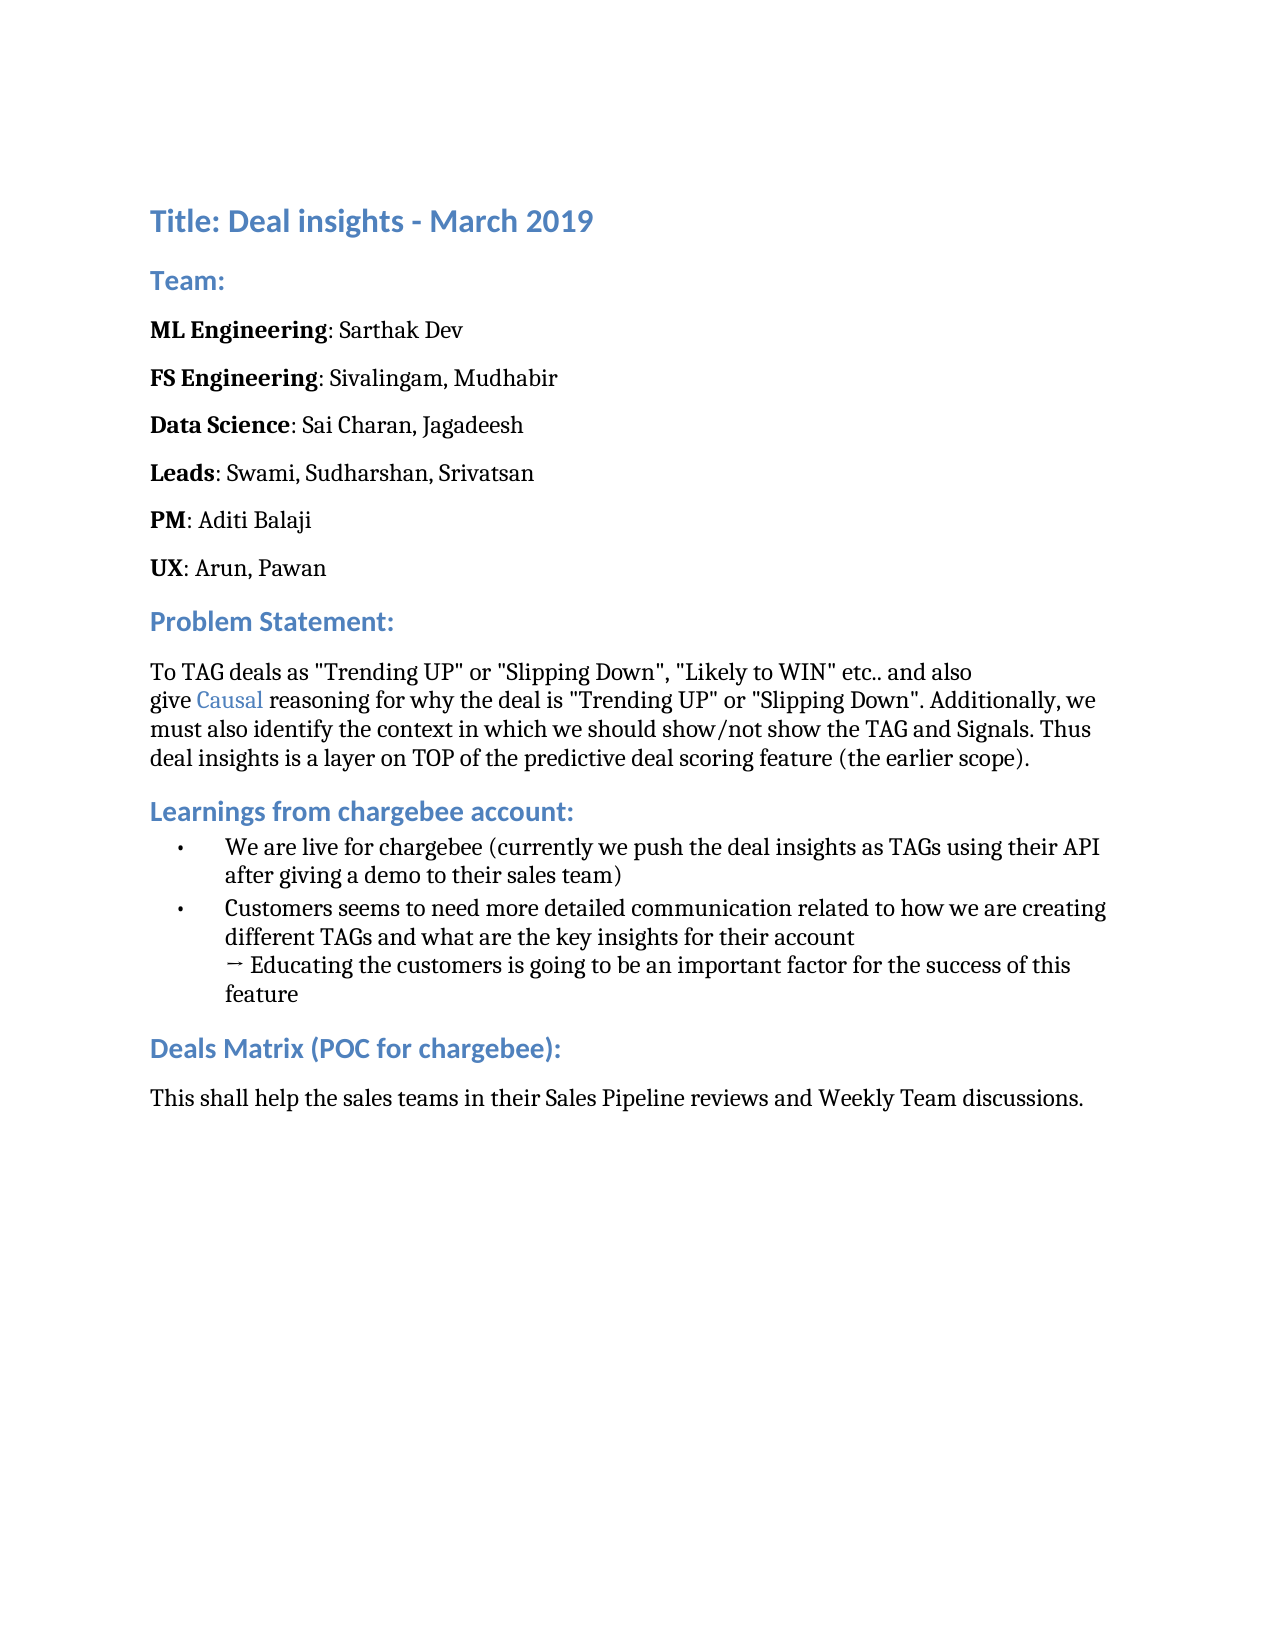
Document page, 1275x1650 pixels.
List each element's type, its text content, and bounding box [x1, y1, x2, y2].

subtitle Title: Deal insights - March 2019 [150, 200, 1125, 241]
text FS Engineering: Sivalingam, Mudhabir [150, 363, 1125, 392]
list We are live for chargebee (currently we push the deal insights as TAGs using their API after giving a demo to their sales team) [175, 833, 1125, 890]
subtitle Deals Matrix (POC for chargebee): [150, 1030, 1125, 1065]
list Customers seems to need more detailed communication related to how we are creating different TAGs and what are the key insights for their account → Educating the customers is going to be an important factor for the success of this feature [175, 894, 1125, 1009]
subtitle Team: [150, 262, 1125, 297]
subtitle Problem Statement: [150, 603, 1125, 639]
text Leads: Swami, Sudharshan, Srivatsan [150, 458, 1125, 487]
subtitle Learnings from chargebee account: [150, 793, 1125, 829]
text This shall help the sales teams in their Sales Pipeline reviews and Weekly Team discussions. [150, 1084, 1125, 1113]
text Data Science: Sai Charan, Jagadeesh [150, 411, 1125, 440]
text ML Engineering: Sarthak Dev [150, 316, 1125, 345]
text To TAG deals as "Trending UP" or "Slipping Down", "Likely to WIN" etc.. and also give Causal reasoning for why the deal is "Trending UP" or "Slipping Down". Additionally, we must also identify the context in which we should show/not show the TAG and Signals. Thus deal insights is a layer on TOP of the predictive deal scoring feature (the earlier scope). [150, 657, 1125, 772]
text PM: Aditi Balaji [150, 506, 1125, 535]
text UX: Arun, Pawan [150, 553, 1125, 582]
